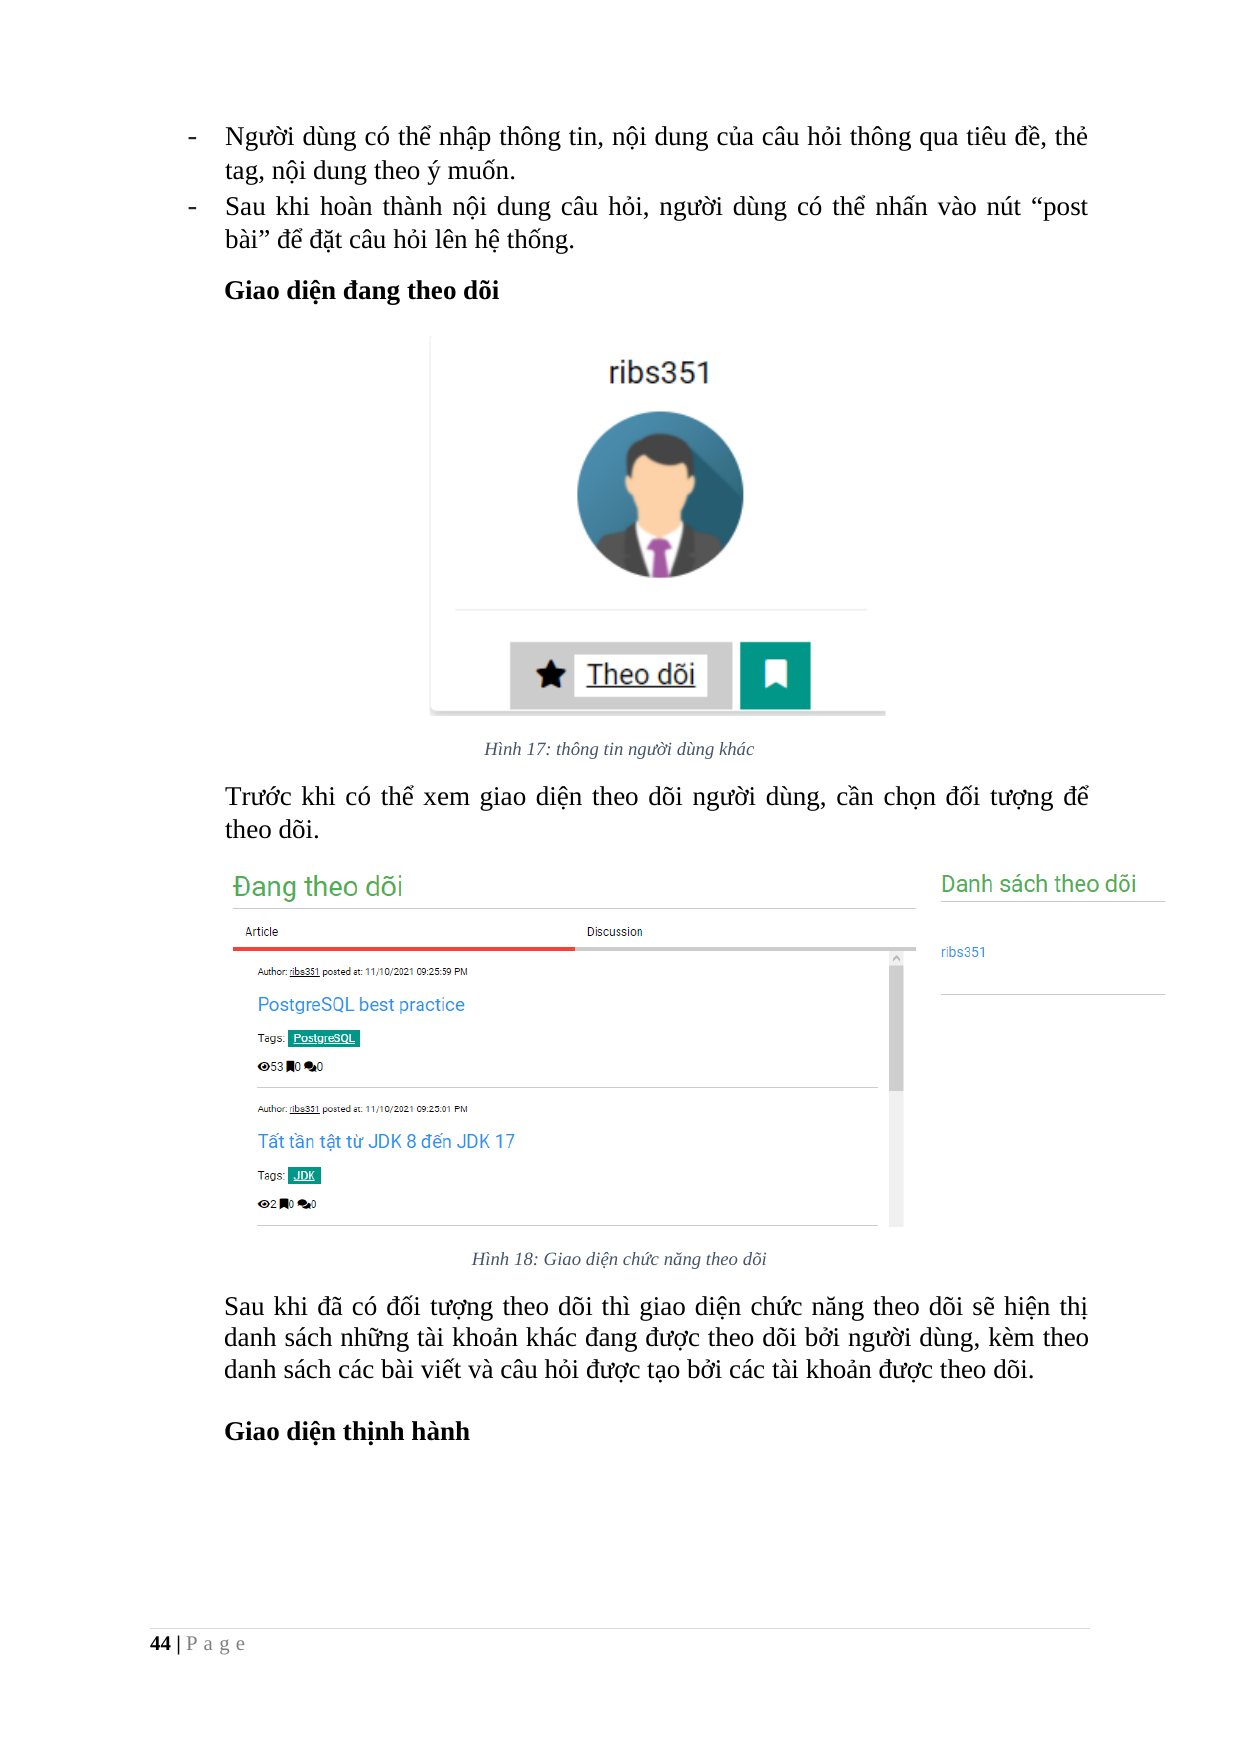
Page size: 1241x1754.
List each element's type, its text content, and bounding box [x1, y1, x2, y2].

text Sau khi đã có đối tượng theo dõi thì giao diện chức năng theo dõi sẽ hiện thị danh sách những tài khoản khác đang được theo dõi bởi người dùng, kèm theo danh sách các bài viết và câu hỏi được tạo bởi các tài khoản được theo dõi. [224, 1290, 1090, 1384]
picture [225, 846, 1166, 1227]
list Người dùng có thể nhập thông tin, nội dung của câu hỏi thông qua tiêu đề, thẻ tag, nội dung theo ý muốn. [187, 118, 1090, 185]
text Giao diện thịnh hành [224, 1415, 1090, 1446]
list Trước khi có thể xem giao diện theo dõi người dùng, cần chọn đối tượng để theo dõi. [225, 780, 1090, 844]
text Giao diện đang theo dõi [224, 274, 1090, 305]
picture [429, 336, 886, 716]
list Sau khi hoàn thành nội dung câu hỏi, người dùng có thể nhấn vào nút “post bài” để đặt câu hỏi lên hệ thống. [187, 188, 1090, 255]
